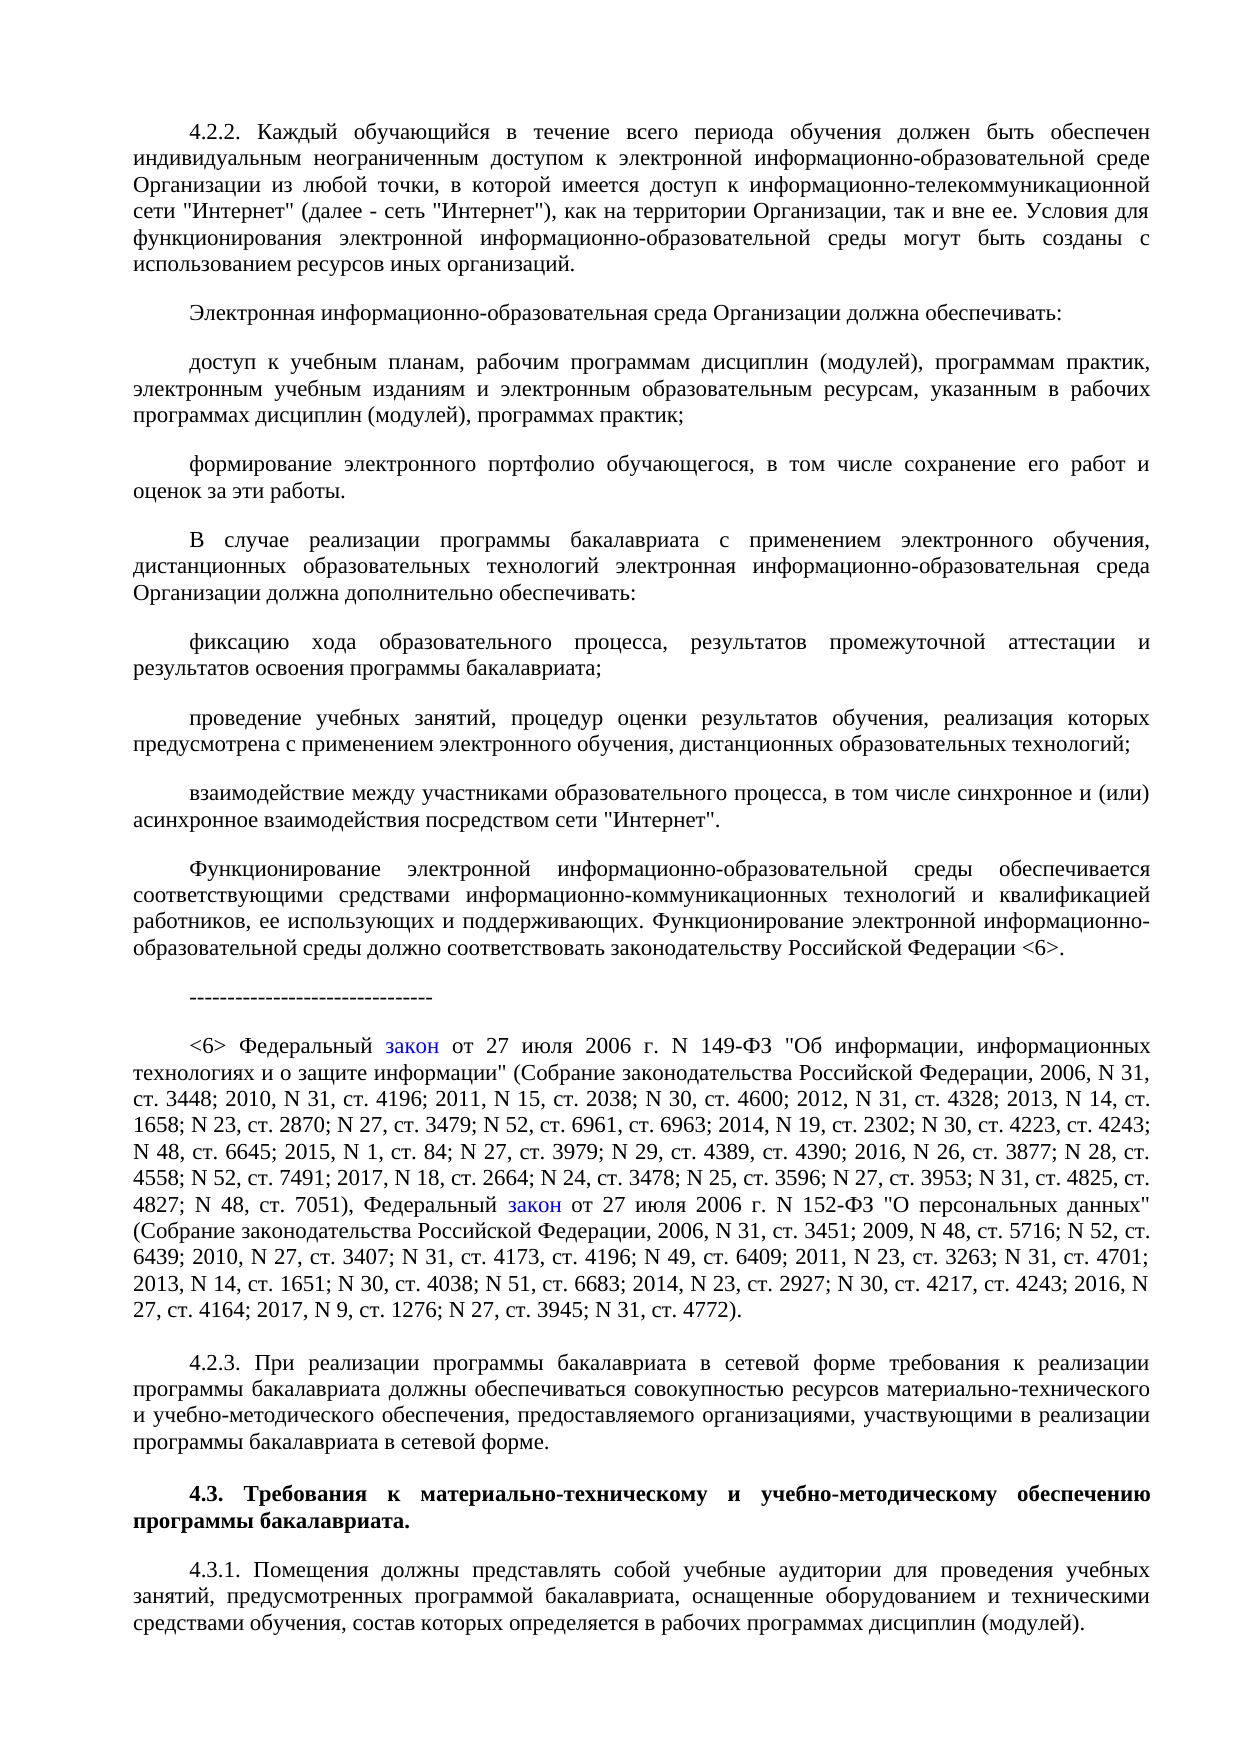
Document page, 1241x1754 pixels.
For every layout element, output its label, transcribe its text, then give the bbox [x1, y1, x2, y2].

text формирование электронного портфолио обучающегося, в том числе сохранение его работ и оценок за эти работы. [133, 450, 1152, 503]
text доступ к учебным планам, рабочим программам дисциплин (модулей), программам практик, электронным учебным изданиям и электронным образовательным ресурсам, указанным в рабочих программах дисциплин (модулей), программах практик; [133, 348, 1152, 427]
text 4.3.1. Помещения должны представлять собой учебные аудитории для проведения учебных занятий, предусмотренных программой бакалавриата, оснащенные оборудованием и техническими средствами обучения, состав которых определяется в рабочих программах дисциплин (модулей). [133, 1556, 1152, 1635]
text 4.2.2. Каждый обучающийся в течение всего периода обучения должен быть обеспечен индивидуальным неограниченным доступом к электронной информационно-образовательной среде Организации из любой точки, в которой имеется доступ к информационно-телекоммуникационной сети "Интернет" (далее - сеть "Интернет"), как на территории Организации, так и вне ее. Условия для функционирования электронной информационно-образовательной среды могут быть созданы с использованием ресурсов иных организаций. [133, 118, 1152, 276]
text Электронная информационно-образовательная среда Организации должна обеспечивать: [133, 299, 1152, 326]
text взаимодействие между участниками образовательного процесса, в том числе синхронное и (или) асинхронное взаимодействия посредством сети "Интернет". [133, 779, 1152, 832]
text 4.2.3. При реализации программы бакалавриата в сетевой форме требования к реализации программы бакалавриата должны обеспечиваться совокупностью ресурсов материально-технического и учебно-методического обеспечения, предоставляемого организациями, участвующими в реализации программы бакалавриата в сетевой форме. [133, 1349, 1152, 1454]
text проведение учебных занятий, процедур оценки результатов обучения, реализация которых предусмотрена с применением электронного обучения, дистанционных образовательных технологий; [133, 704, 1152, 756]
text Функционирование электронной информационно-образовательной среды обеспечивается соответствующими средствами информационно-коммуникационных технологий и квалификацией работников, ее использующих и поддерживающих. Функционирование электронной информационно-образовательной среды должно соответствовать законодательству Российской Федерации <6>. [133, 855, 1152, 960]
text фиксацию хода образовательного процесса, результатов промежуточной аттестации и результатов освоения программы бакалавриата; [133, 628, 1152, 681]
title 4.3. Требования к материально-техническому и учебно-методическому обеспечению программы бакалавриата. [133, 1481, 1152, 1533]
text В случае реализации программы бакалавриата с применением электронного обучения, дистанционных образовательных технологий электронная информационно-образовательная среда Организации должна дополнительно обеспечивать: [133, 526, 1152, 605]
text -------------------------------- [133, 983, 1152, 1009]
text <6> Федеральный закон от 27 июля 2006 г. N 149-ФЗ "Об информации, информационных технологиях и о защите информации" (Собрание законодательства Российской Федерации, 2006, N 31, ст. 3448; 2010, N 31, ст. 4196; 2011, N 15, ст. 2038; N 30, ст. 4600; 2012, N 31, ст. 4328; 2013, N 14, ст. 1658; N 23, ст. 2870; N 27, ст. 3479; N 52, ст. 6961, ст. 6963; 2014, N 19, ст. 2302; N 30, ст. 4223, ст. 4243; N 48, ст. 6645; 2015, N 1, ст. 84; N 27, ст. 3979; N 29, ст. 4389, ст. 4390; 2016, N 26, ст. 3877; N 28, ст. 4558; N 52, ст. 7491; 2017, N 18, ст. 2664; N 24, ст. 3478; N 25, ст. 3596; N 27, ст. 3953; N 31, ст. 4825, ст. 4827; N 48, ст. 7051), Федеральный закон от 27 июля 2006 г. N 152-ФЗ "О персональных данных" (Собрание законодательства Российской Федерации, 2006, N 31, ст. 3451; 2009, N 48, ст. 5716; N 52, ст. 6439; 2010, N 27, ст. 3407; N 31, ст. 4173, ст. 4196; N 49, ст. 6409; 2011, N 23, ст. 3263; N 31, ст. 4701; 2013, N 14, ст. 1651; N 30, ст. 4038; N 51, ст. 6683; 2014, N 23, ст. 2927; N 30, ст. 4217, ст. 4243; 2016, N 27, ст. 4164; 2017, N 9, ст. 1276; N 27, ст. 3945; N 31, ст. 4772). [133, 1032, 1152, 1322]
